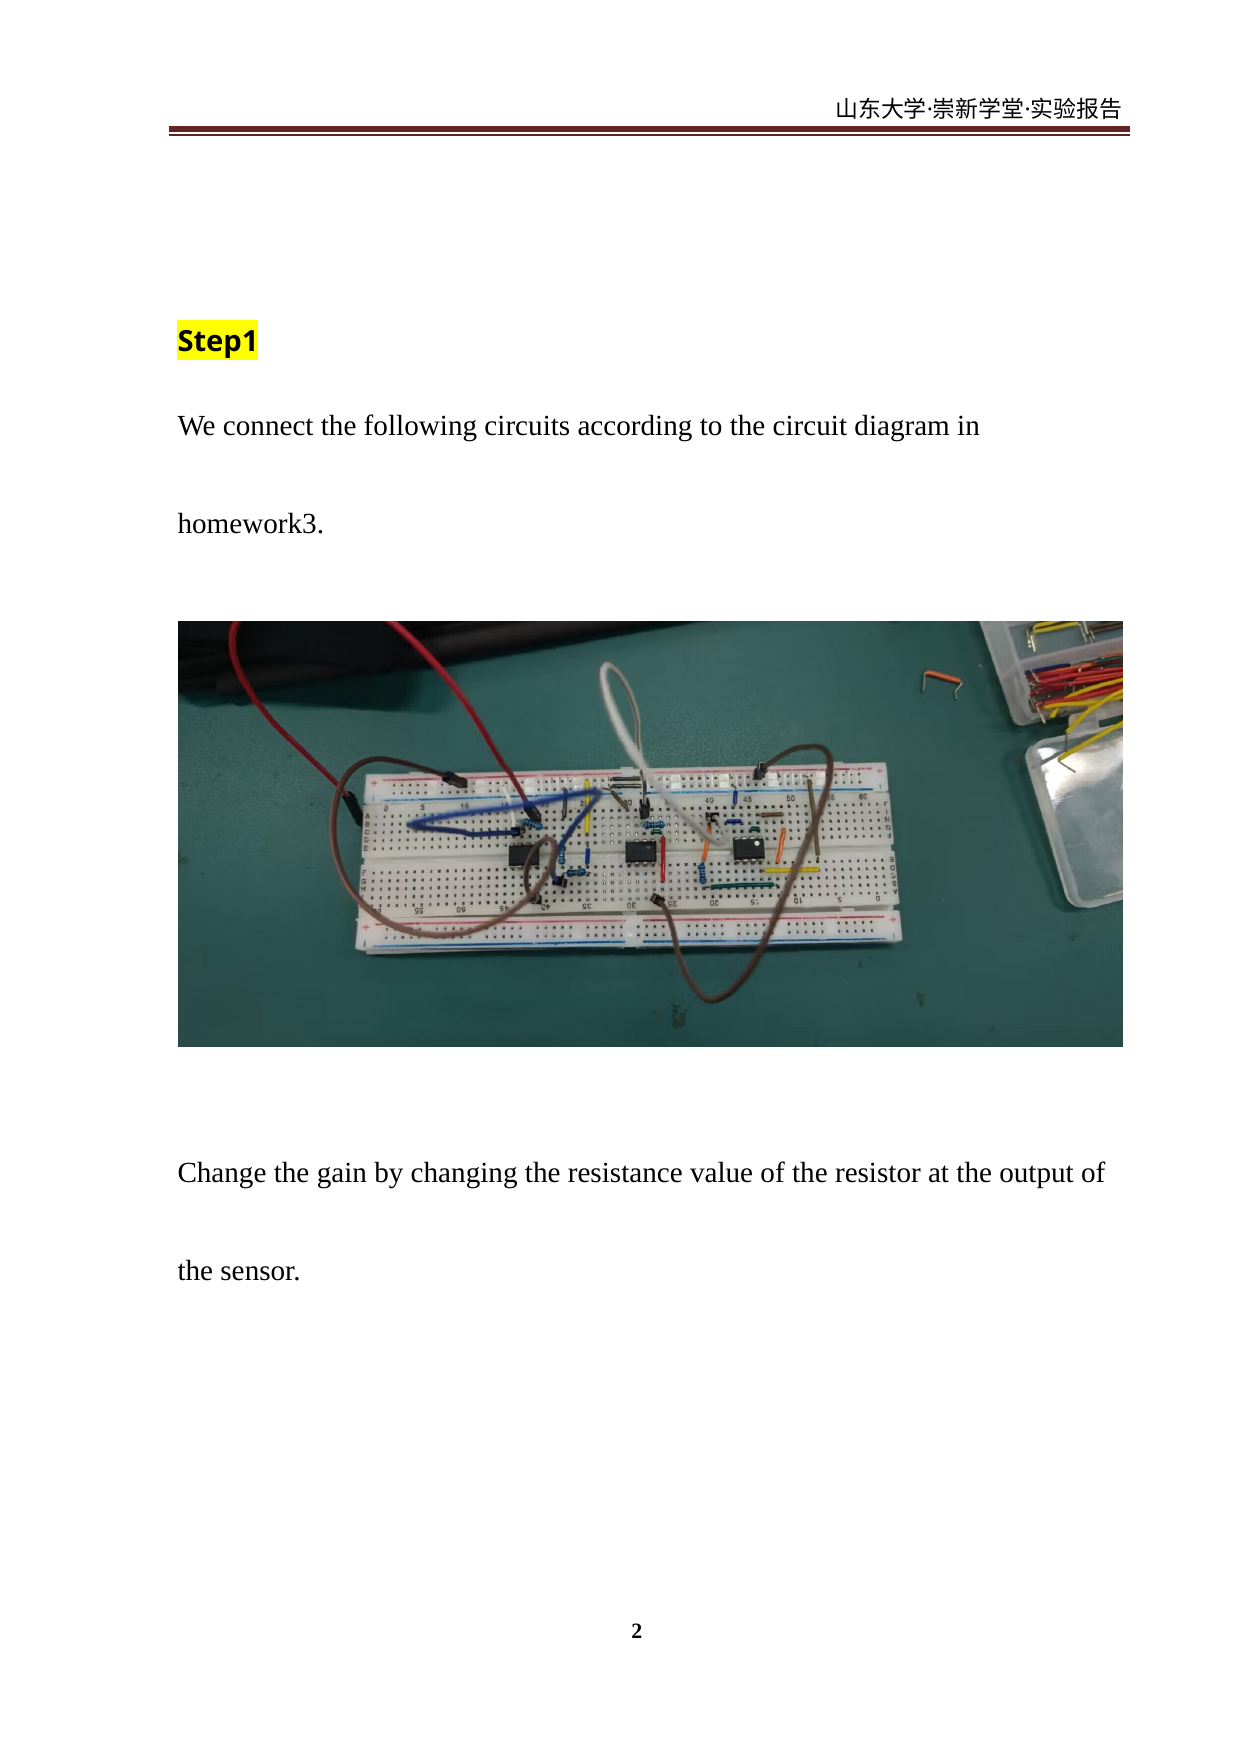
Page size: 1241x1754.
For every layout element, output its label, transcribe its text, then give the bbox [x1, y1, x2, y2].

text Change the gain by changing the resistance value of the resistor at the output of the sensor. [177, 1140, 1122, 1302]
picture [179, 621, 1122, 1047]
text We connect the following circuits according to the circuit diagram in homework3. [177, 392, 1122, 555]
text Step1 [177, 308, 1122, 373]
